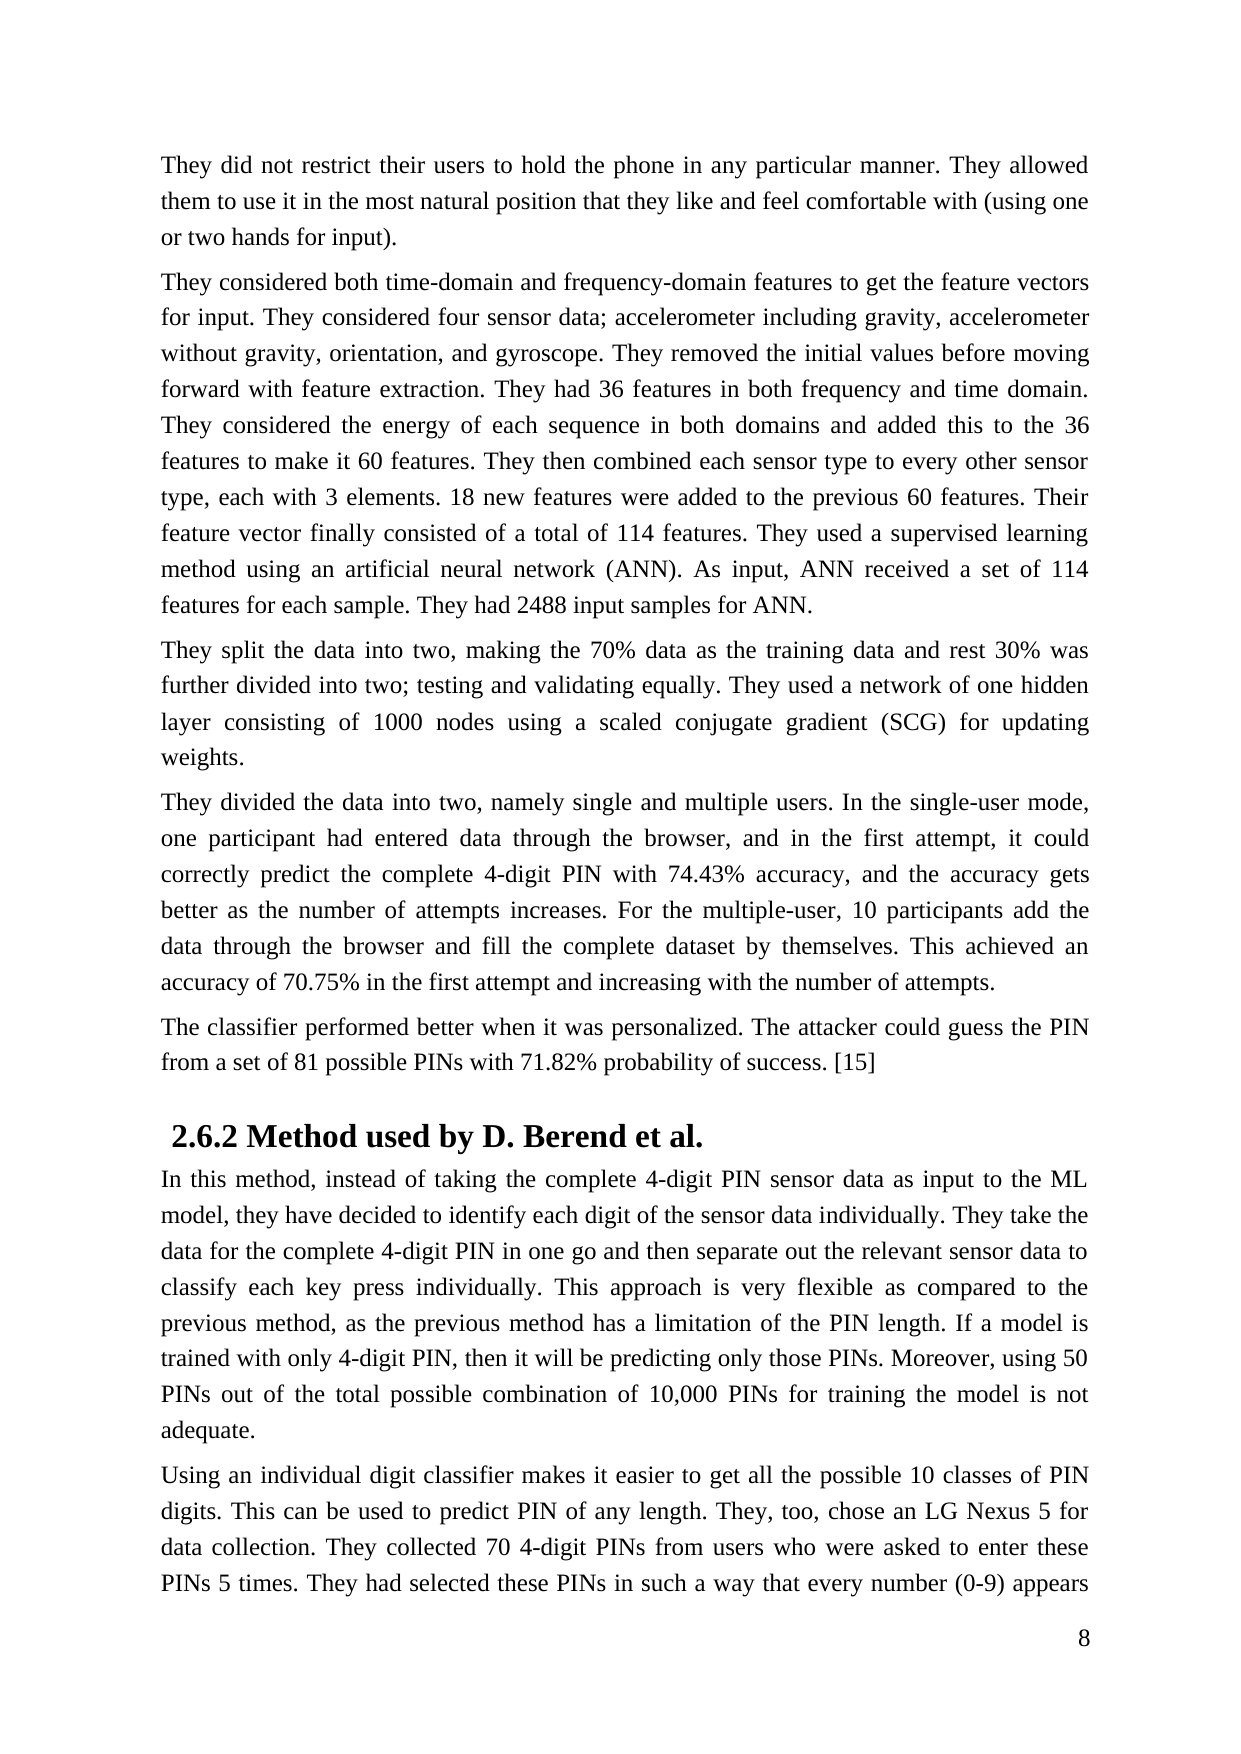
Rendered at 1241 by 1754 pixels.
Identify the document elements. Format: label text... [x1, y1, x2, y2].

text They considered both time-domain and frequency-domain features to get the feature vectors for input. They considered four sensor data; accelerometer including gravity, accelerometer without gravity, orientation, and gyroscope. They removed the initial values before moving forward with feature extraction. They had 36 features in both frequency and time domain. They considered the energy of each sequence in both domains and added this to the 36 features to make it 60 features. They then combined each sensor type to every other sensor type, each with 3 elements. 18 new features were added to the previous 60 features. Their feature vector finally consisted of a total of 114 features. They used a supervised learning method using an artificial neural network (ANN). As input, ANN received a set of 114 features for each sample. They had 2488 input samples for ANN. [161, 267, 1090, 619]
text They did not restrict their users to hold the phone in any particular manner. They allowed them to use it in the most natural position that they like and feel comfortable with (using one or two hands for input). [161, 150, 1090, 251]
text In this method, instead of taking the complete 4-digit PIN sensor data as input to the ML model, they have decided to identify each digit of the sensor data individually. They take the data for the complete 4-digit PIN in one go and then separate out the relevant sensor data to classify each key press individually. This approach is very flexible as compared to the previous method, as the previous method has a limitation of the PIN length. If a model is trained with only 4-digit PIN, then it will be predicting only those PINs. Moreover, using 50 PINs out of the total possible combination of 10,000 PINs for training the model is not adequate. [161, 1164, 1090, 1444]
text The classifier performed better when it was personalized. The attacker could guess the PIN from a set of 81 possible PINs with 71.82% probability of success. [15] [161, 1012, 1090, 1076]
text They divided the data into two, namely single and multiple users. In the single-user mode, one participant had entered data through the browser, and in the first attempt, it could correctly predict the complete 4-digit PIN with 74.43% accuracy, and the accuracy gets better as the number of attempts increases. For the multiple-user, 10 participants add the data through the browser and fill the complete dataset by themselves. This achieved an accuracy of 70.75% in the first attempt and increasing with the number of attempts. [161, 787, 1090, 996]
subtitle 2.6.2 Method used by D. Berend et al. [161, 1117, 1090, 1155]
text They split the data into two, making the 70% data as the training data and rest 30% was further divided into two; testing and validating equally. They used a network of one hidden layer consisting of 1000 nodes using a scaled conjugate gradient (SCG) for updating weights. [161, 635, 1090, 771]
